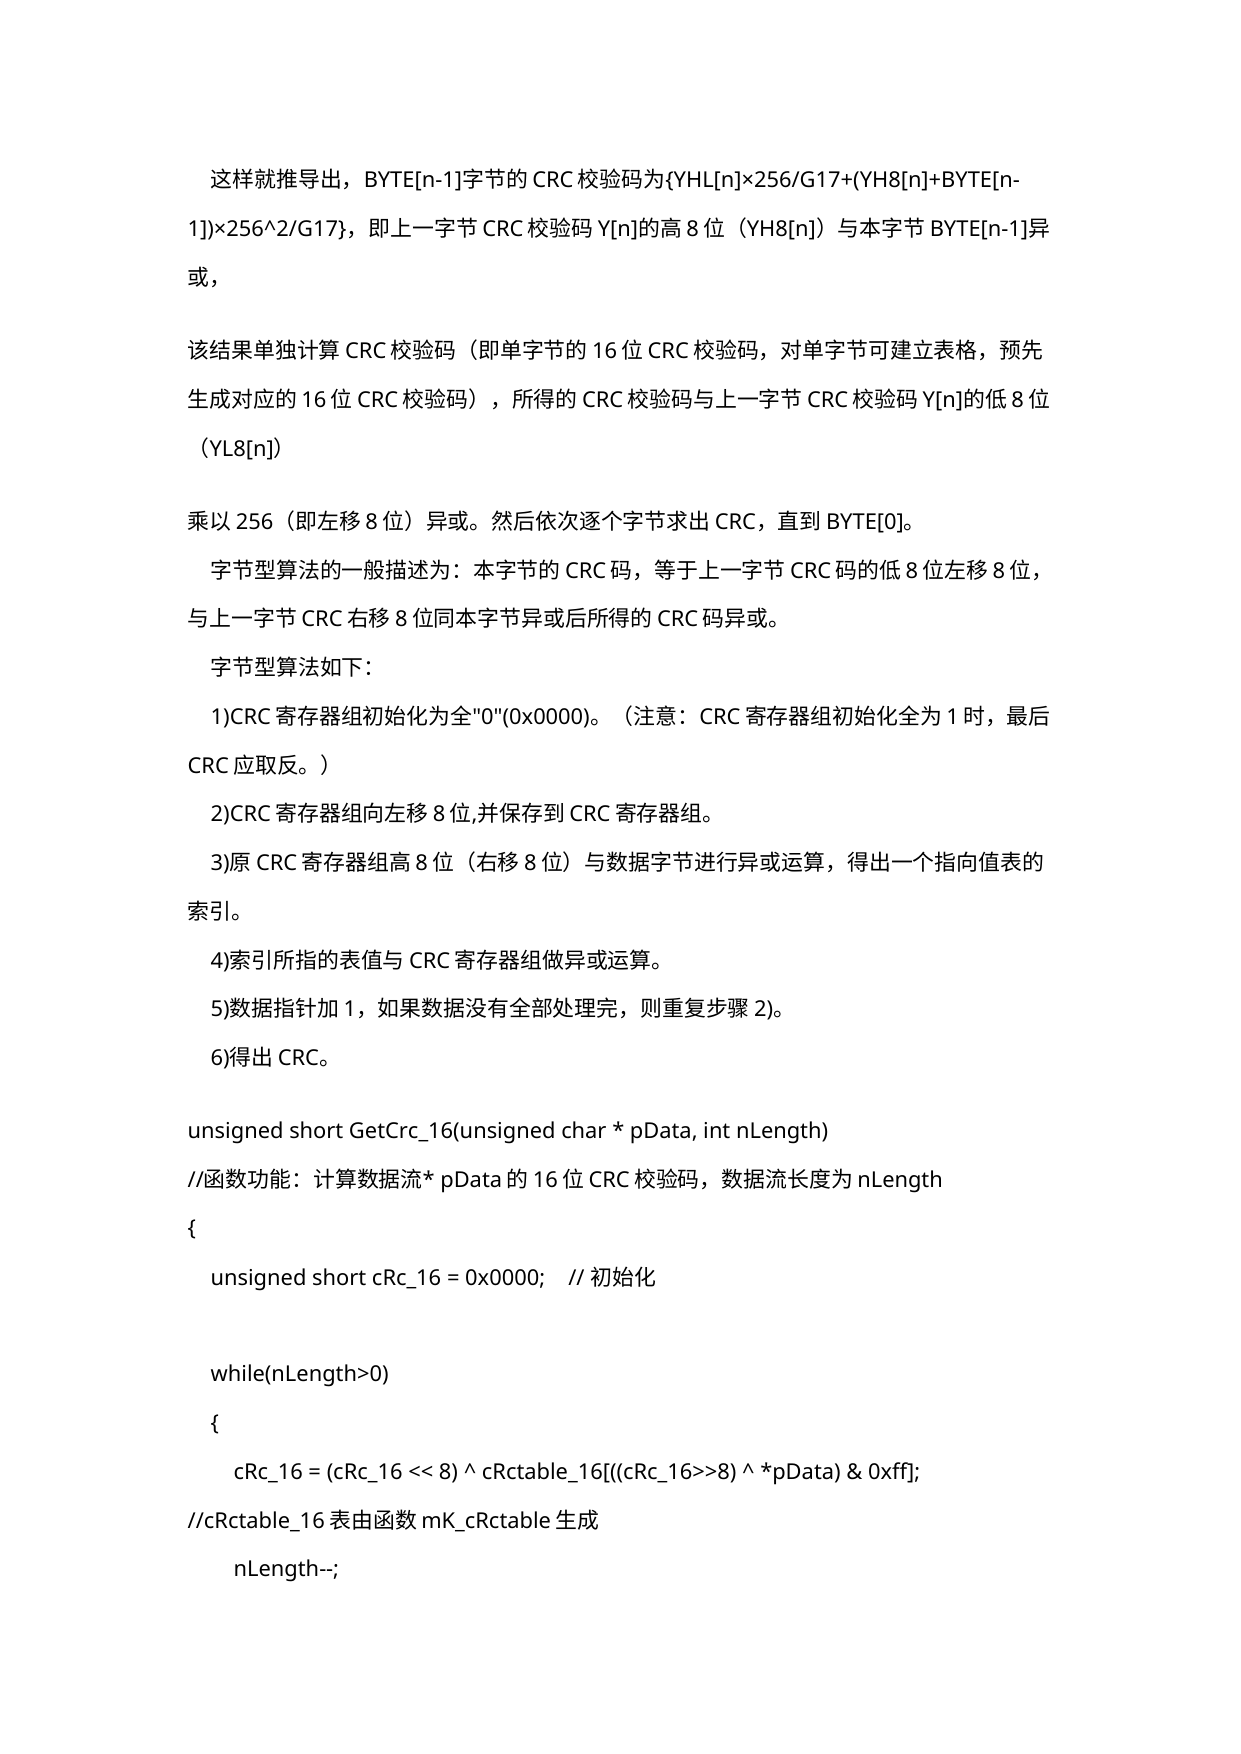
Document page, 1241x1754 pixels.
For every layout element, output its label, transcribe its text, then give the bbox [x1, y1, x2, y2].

text 该结果单独计算CRC校验码（即单字节的16位CRC校验码，对单字节可建立表格，预先生成对应的16位CRC校验码），所得的CRC校验码与上一字节CRC校验码Y[n]的低8位（YL8[n]） [187, 333, 1053, 463]
text 乘以256（即左移8位）异或。然后依次逐个字节求出CRC，直到BYTE[0]。 字节型算法的一般描述为：本字节的CRC码，等于上一字节CRC码的低8位左移8位，与上一字节CRC右移8位同本字节异或后所得的CRC码异或。 字节型算法如下： 1)CRC寄存器组初始化为全"0"(0x0000)。（注意：CRC寄存器组初始化全为1时，最后CRC应取反。） 2)CRC寄存器组向左移8位,并保存到CRC寄存器组。 3)原CRC寄存器组高8位（右移8位）与数据字节进行异或运算，得出一个指向值表的索引。 4)索引所指的表值与CRC寄存器组做异或运算。 5)数据指针加1，如果数据没有全部处理完，则重复步骤2)。 6)得出CRC。 [187, 504, 1053, 1072]
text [187, 162, 1053, 292]
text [187, 1113, 1053, 1584]
